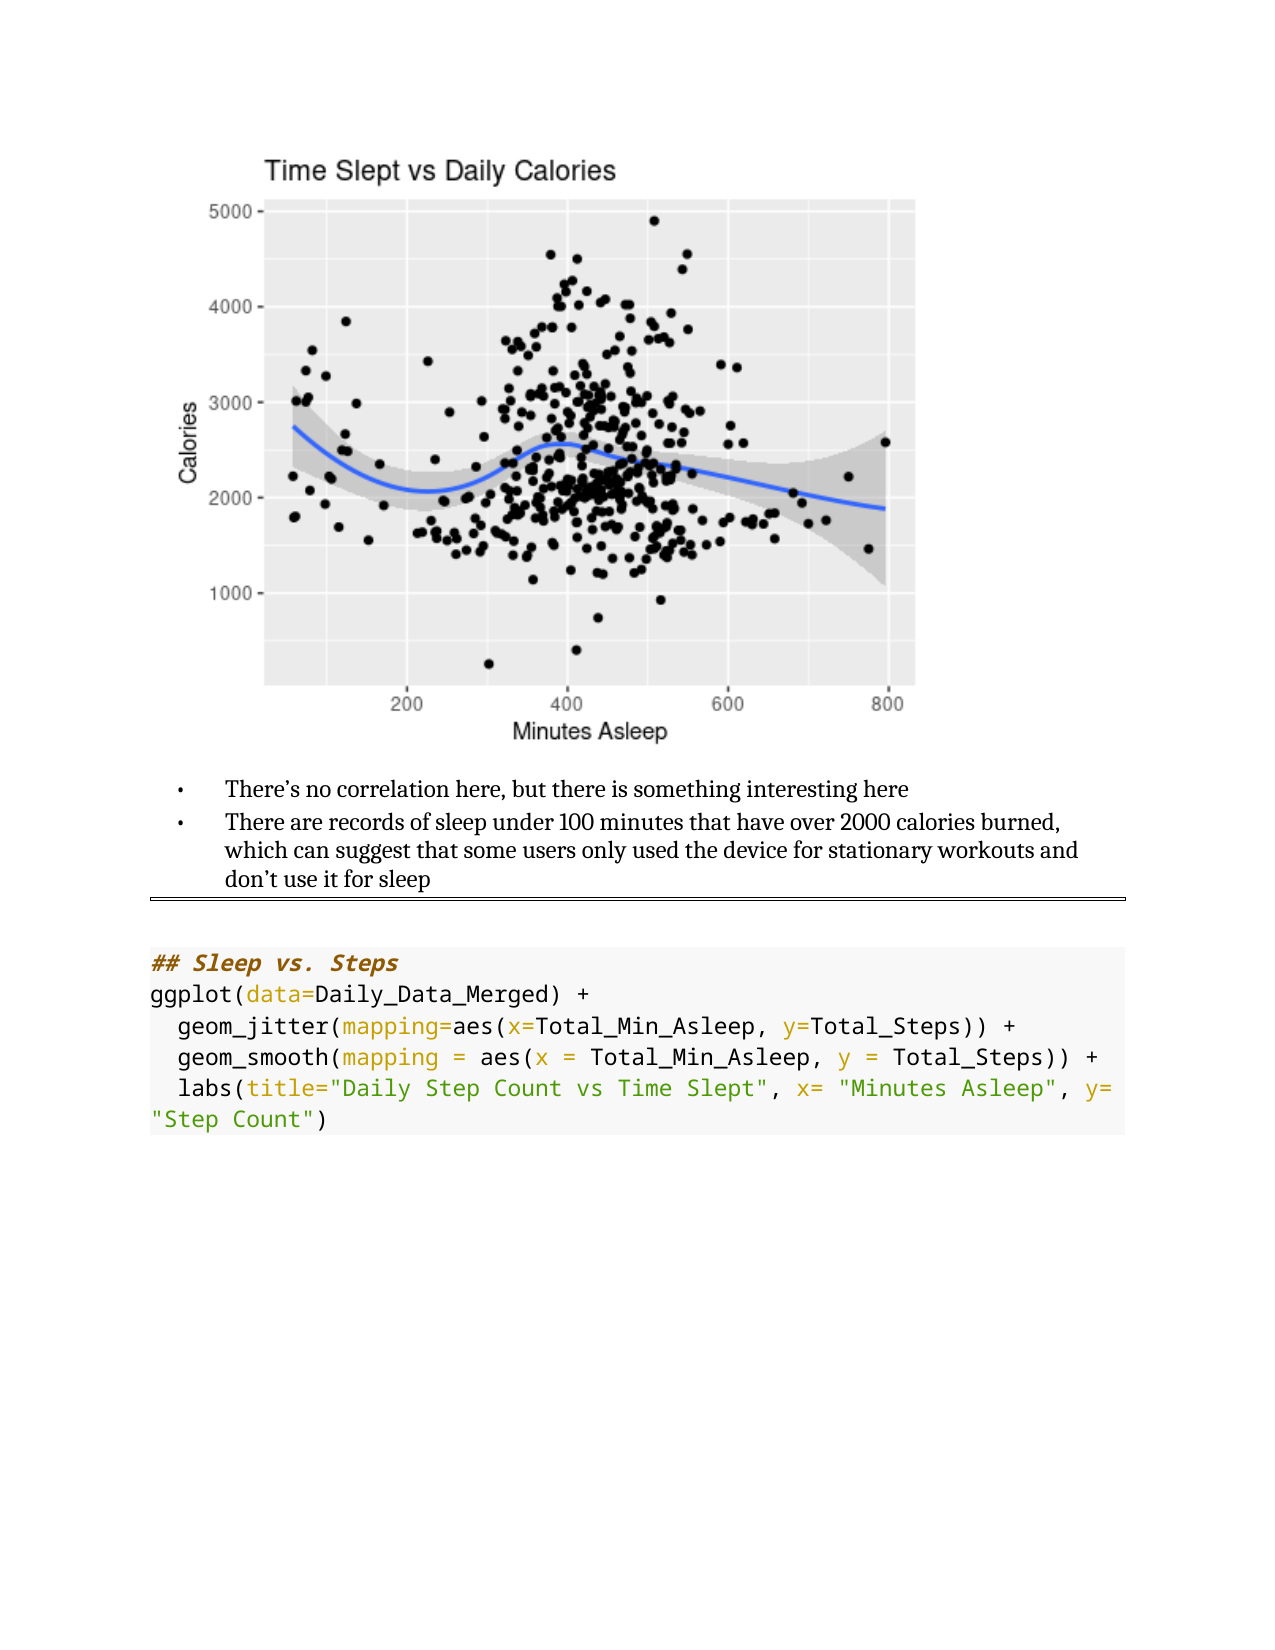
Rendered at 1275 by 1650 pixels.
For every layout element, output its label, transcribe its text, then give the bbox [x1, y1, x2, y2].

text ## Sleep vs. Steps ggplot(data=Daily_Data_Merged) + geom_jitter(mapping=aes(x=Total_Min_Asleep, y=Total_Steps)) + geom_smooth(mapping = aes(x = Total_Min_Asleep, y = Total_Steps)) + labs(title="Daily Step Count vs Time Slept", x= "Minutes Asleep", y= "Step Count") [150, 947, 1125, 1135]
picture [168, 150, 927, 757]
list There’s no correlation here, but there is something interesting here [175, 775, 1125, 804]
list There are records of sleep under 100 minutes that have over 2000 calories burned, which can suggest that some users only used the device for stationary workouts and don’t use it for sleep [175, 808, 1125, 894]
